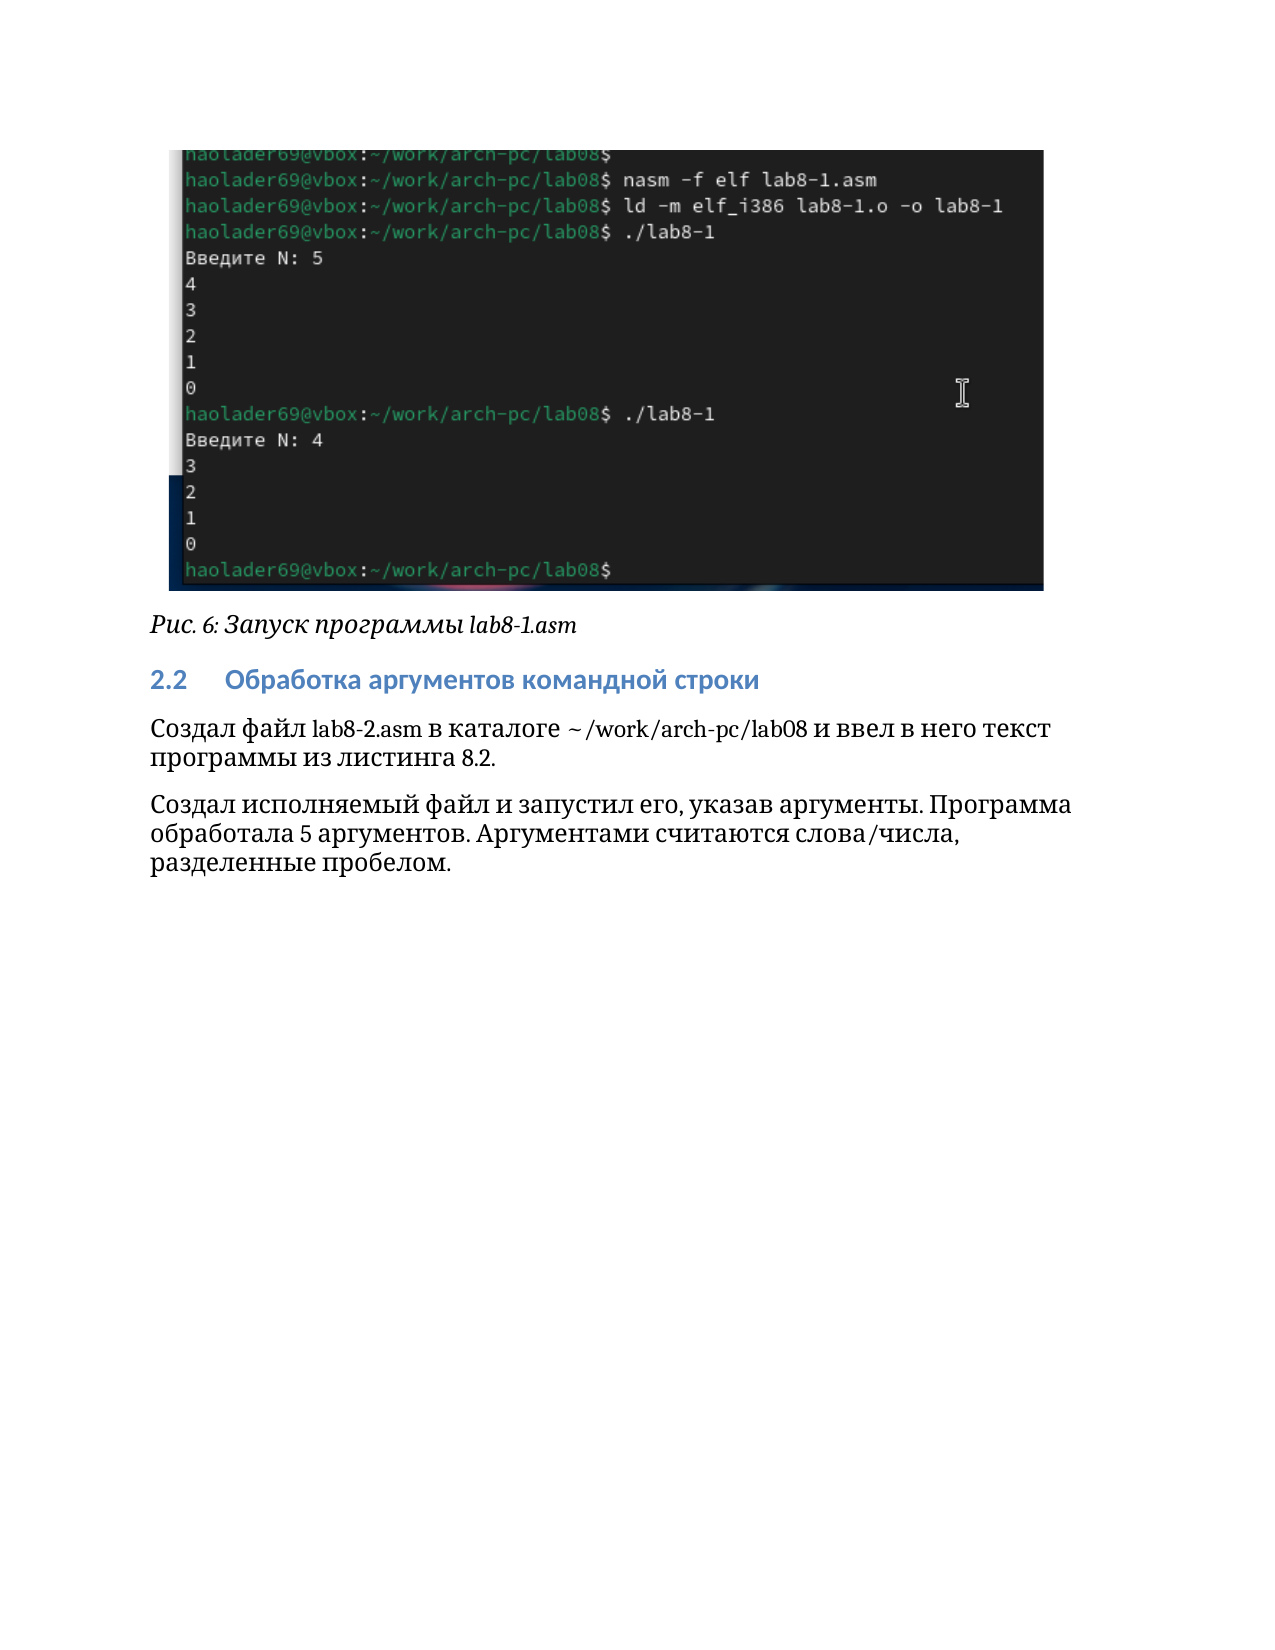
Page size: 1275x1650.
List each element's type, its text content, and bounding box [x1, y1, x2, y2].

text Рис. 6: Запуск программы lab8-1.asm [150, 611, 1125, 640]
text Создал исполняемый файл и запустил его, указав аргументы. Программа обработала 5 аргументов. Аргументами считаются слова/числа, разделенные пробелом. [150, 791, 1125, 878]
subtitle 2.2 Обработка аргументов командной строки [150, 661, 1125, 696]
picture [168, 150, 1044, 591]
text Создал файл lab8-2.asm в каталоге ~/work/arch-pc/lab08 и ввел в него текст программы из листинга 8.2. [150, 715, 1125, 773]
